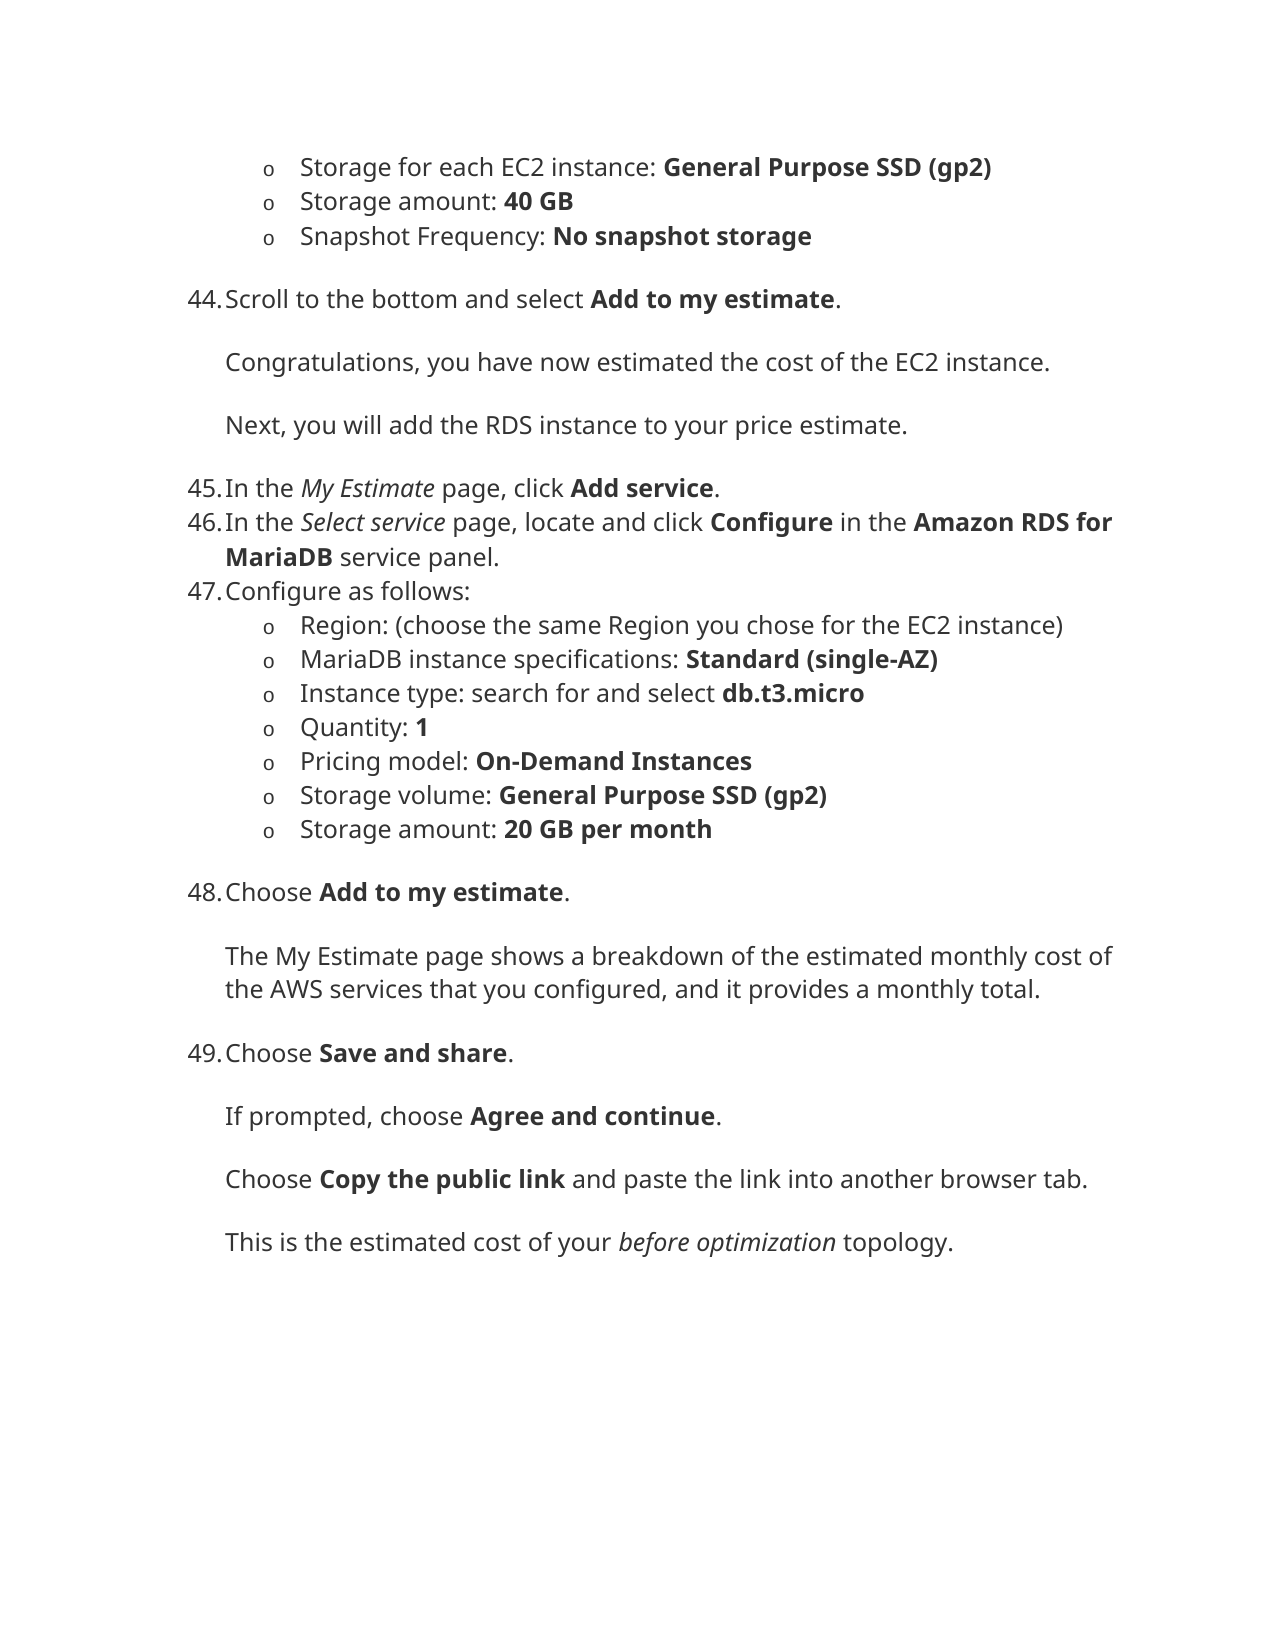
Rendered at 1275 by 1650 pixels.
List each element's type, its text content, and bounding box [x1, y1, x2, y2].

list In the My Estimate page, click Add service. [187, 471, 1125, 505]
list Storage for each EC2 instance: General Purpose SSD (gp2) [262, 150, 1125, 184]
list Snapshot Frequency: No snapshot storage [262, 218, 1125, 252]
text Choose Copy the public link and paste the link into another browser tab. [225, 1162, 1125, 1196]
list Quantity: 1 [262, 709, 1125, 743]
list MariaDB instance specifications: Standard (single-AZ) [262, 641, 1125, 675]
list Choose Save and share. [187, 1035, 1125, 1069]
text Congratulations, you have now estimated the cost of the EC2 instance. [225, 344, 1125, 379]
list Instance type: search for and select db.t3.micro [262, 675, 1125, 709]
text The My Estimate page shows a breakdown of the estimated monthly cost of the AWS services that you configured, and it provides a monthly total. [225, 938, 1125, 1006]
list Scroll to the bottom and select Add to my estimate. [187, 281, 1125, 315]
list In the Select service page, locate and click Configure in the Amazon RDS for MariaDB service panel. [187, 505, 1125, 573]
text This is the estimated cost of your before optimization topology. [225, 1225, 1125, 1259]
list Choose Add to my estimate. [187, 875, 1125, 909]
list Configure as follows: [187, 573, 1125, 607]
list Storage volume: General Purpose SSD (gp2) [262, 778, 1125, 812]
list Region: (choose the same Region you chose for the EC2 instance) [262, 607, 1125, 641]
text If prompted, choose Agree and continue. [225, 1099, 1125, 1133]
list Storage amount: 40 GB [262, 184, 1125, 218]
list Storage amount: 20 GB per month [262, 812, 1125, 846]
list Pricing model: On-Demand Instances [262, 743, 1125, 778]
text Next, you will add the RDS instance to your price estimate. [225, 408, 1125, 442]
